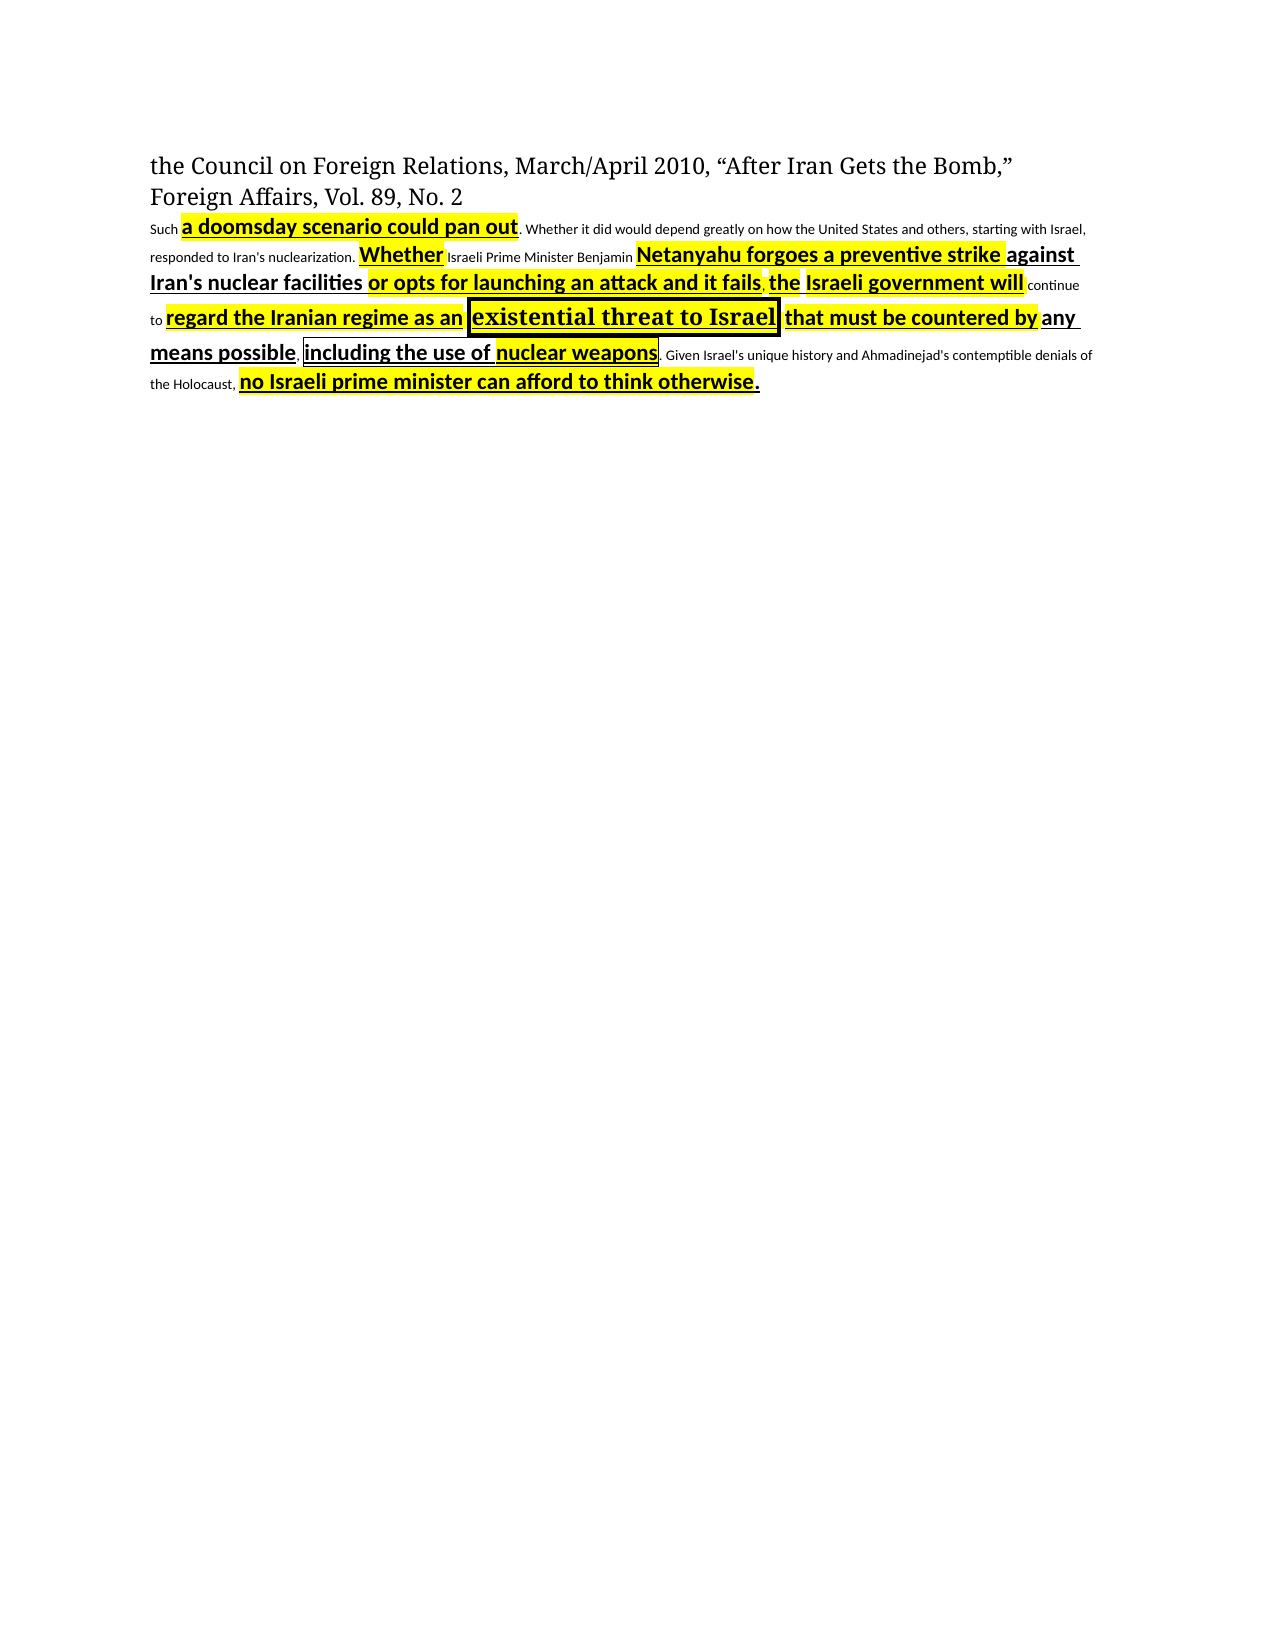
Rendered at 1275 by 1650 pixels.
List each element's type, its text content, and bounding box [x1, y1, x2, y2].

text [150, 150, 1095, 212]
text Such a doomsday scenario could pan out. Whether it did would depend greatly on how the United States and others, starting with Israel, responded to Iran's nuclearization. Whether Israeli Prime Minister Benjamin Netanyahu forgoes a preventive strike against Iran's nuclear facilities or opts for launching an attack and it fails, the Israeli government will continue to regard the Iranian regime as an existential threat to Israel that must be countered by any means possible, including the use of nuclear weapons. Given Israel's unique history and Ahmadinejad's contemptible denials of the Holocaust, no Israeli prime minister can afford to think otherwise. [150, 212, 1095, 395]
